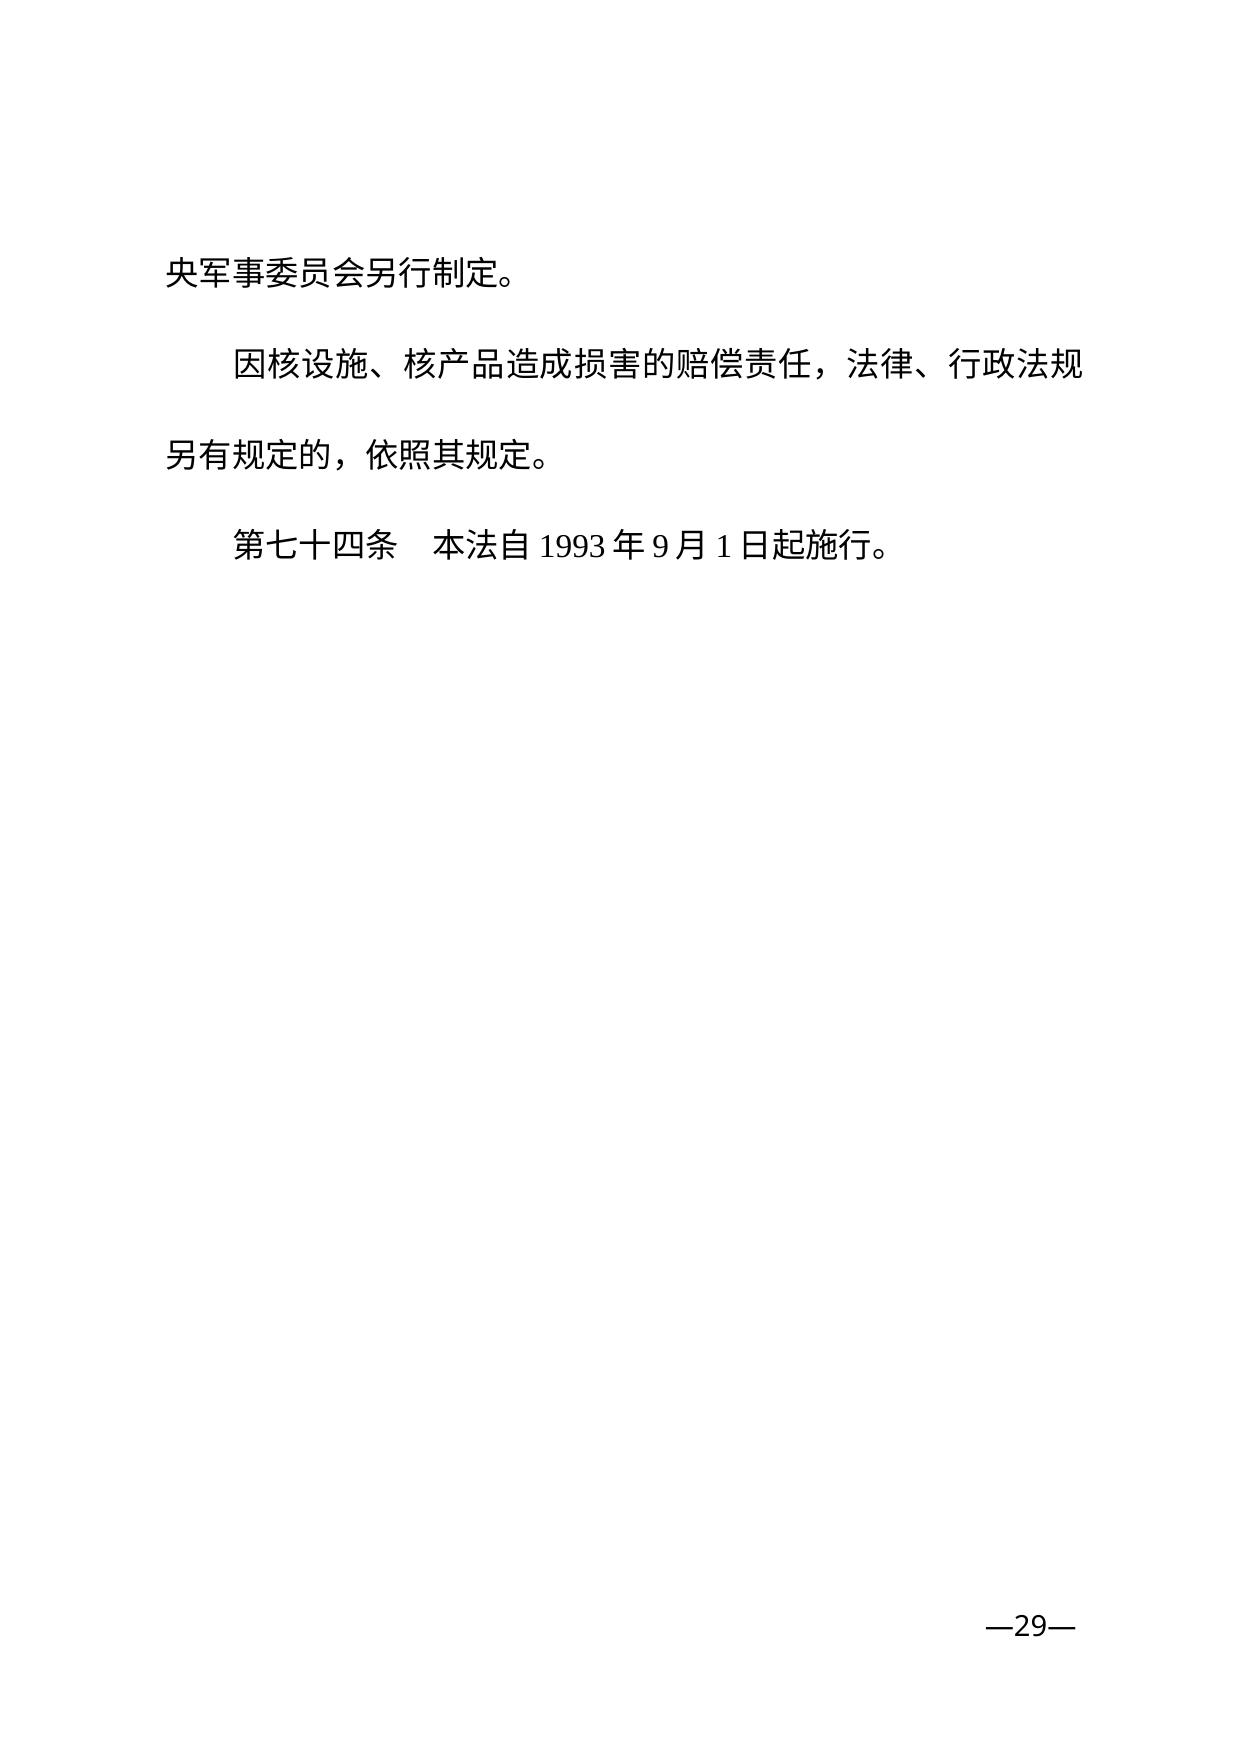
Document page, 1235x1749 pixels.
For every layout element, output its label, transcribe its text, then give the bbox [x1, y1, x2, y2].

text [165, 226, 1087, 317]
text 因核设施、核产品造成损害的赔偿责任，法律、行政法规另有规定的，依照其规定。 [165, 317, 1087, 498]
text 第七十四条 本法自1993年9月1日起施行。 [165, 498, 1087, 588]
